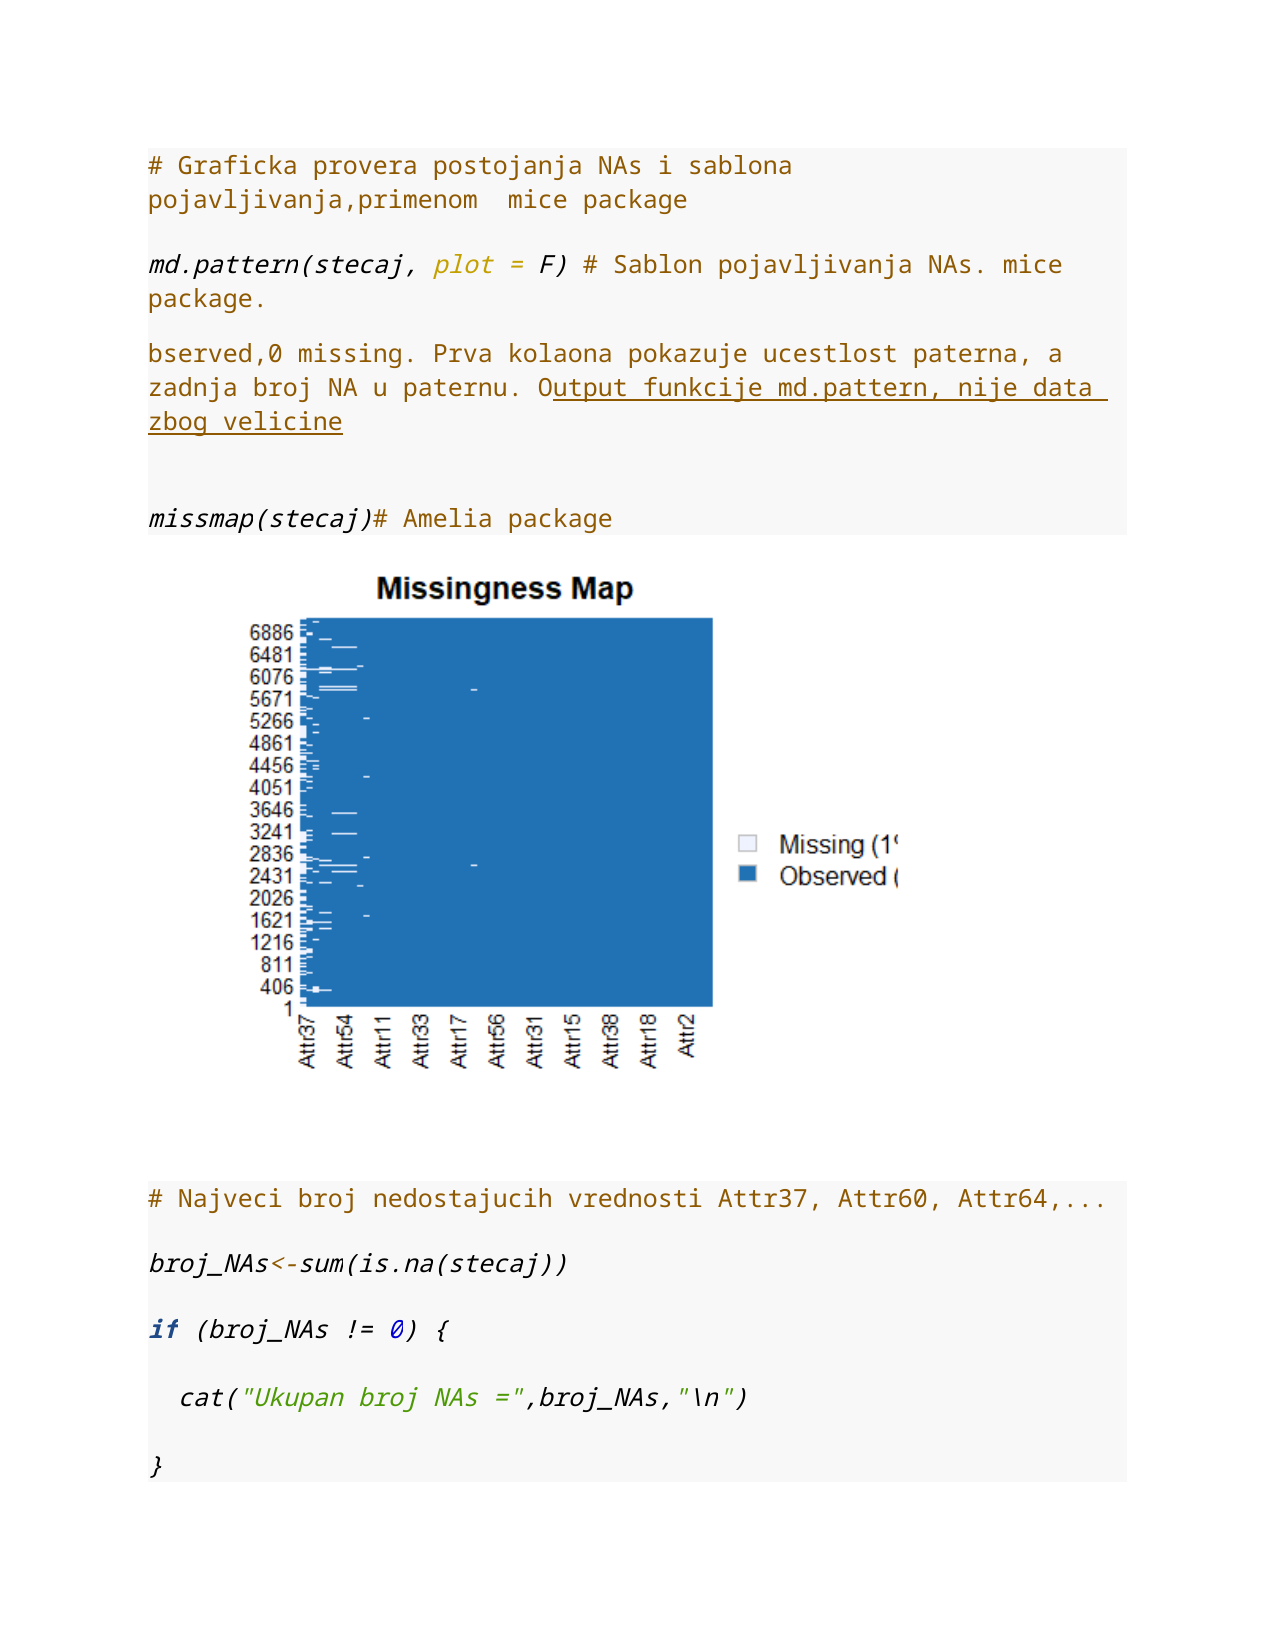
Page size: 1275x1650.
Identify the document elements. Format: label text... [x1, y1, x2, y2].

picture [147, 555, 906, 1162]
text bserved,0 missing. Prva kolaona pokazuje ucestlost paterna, a zadnja broj NA u paternu. Output funkcije md.pattern, nije data zbog velicine missmap(stecaj)# Amelia package [148, 336, 1127, 535]
